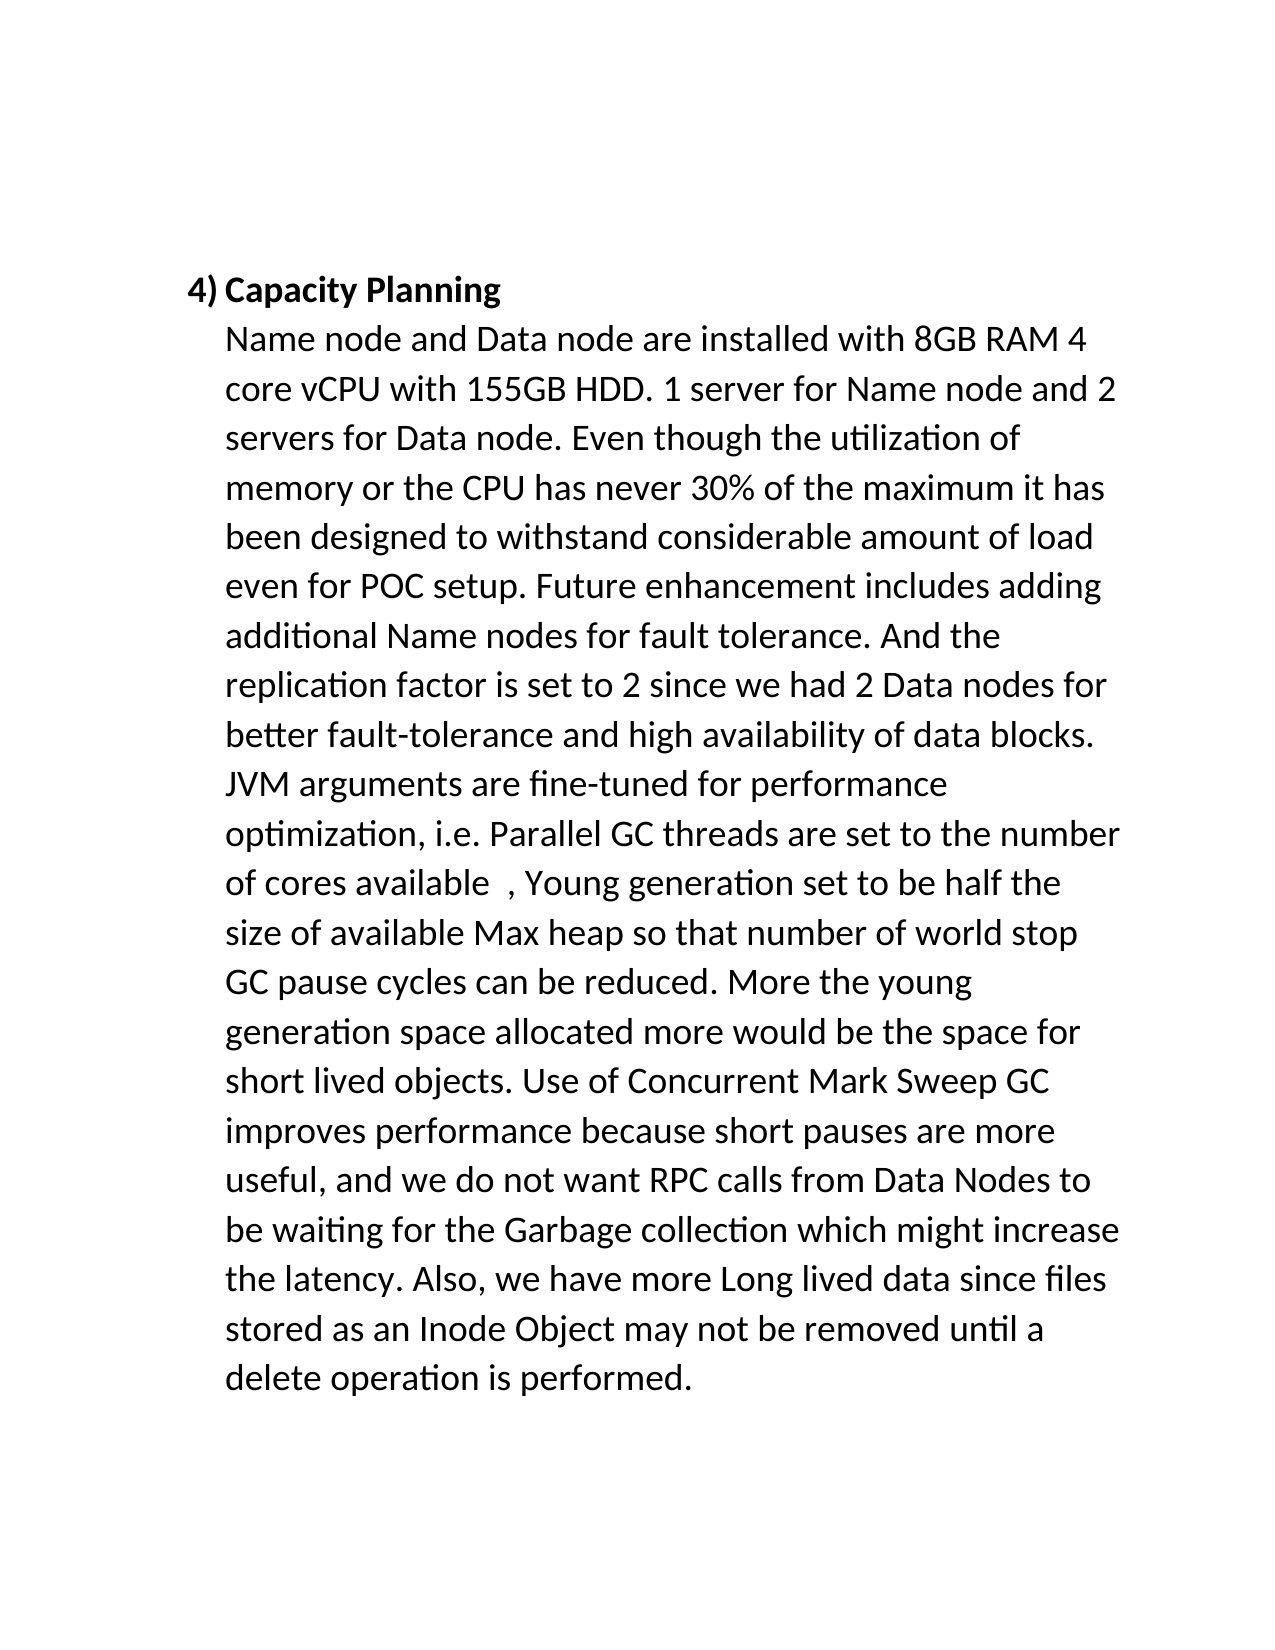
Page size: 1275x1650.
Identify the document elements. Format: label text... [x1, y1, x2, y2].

list Capacity Planning [187, 266, 1125, 311]
list Name node and Data node are installed with 8GB RAM 4 core vCPU with 155GB HDD. 1 server for Name node and 2 servers for Data node. Even though the utilization of memory or the CPU has never 30% of the maximum it has been designed to withstand considerable amount of load even for POC setup. Future enhancement includes adding additional Name nodes for fault tolerance. And the replication factor is set to 2 since we had 2 Data nodes for better fault-tolerance and high availability of data blocks. [225, 315, 1125, 757]
list JVM arguments are fine-tuned for performance optimization, i.e. Parallel GC threads are set to the number of cores available , Young generation set to be half the size of available Max heap so that number of world stop GC pause cycles can be reduced. More the young generation space allocated more would be the space for short lived objects. Use of Concurrent Mark Sweep GC improves performance because short pauses are more useful, and we do not want RPC calls from Data Nodes to be waiting for the Garbage collection which might increase the latency. Also, we have more Long lived data since files stored as an Inode Object may not be removed until a delete operation is performed. [225, 760, 1125, 1400]
